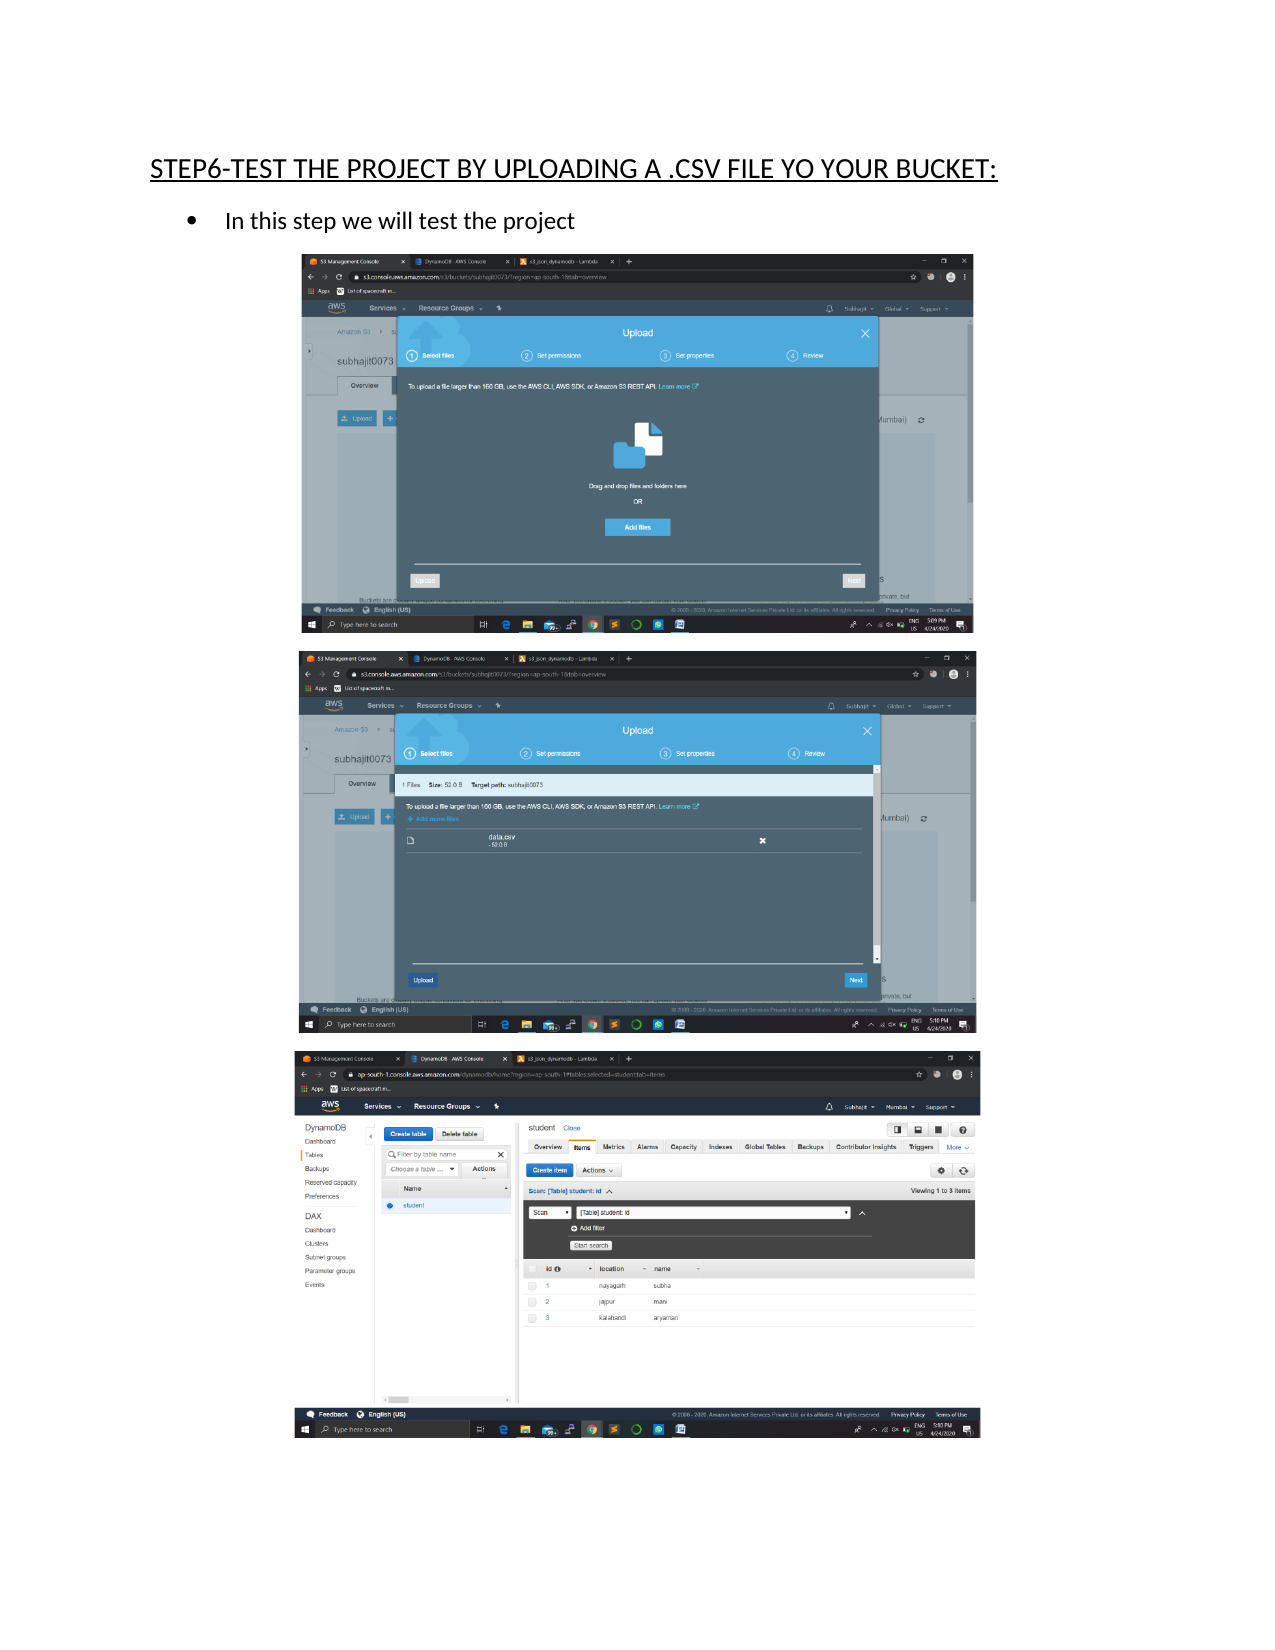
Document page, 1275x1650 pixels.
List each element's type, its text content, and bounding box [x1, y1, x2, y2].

picture [301, 254, 974, 633]
text STEP6-TEST THE PROJECT BY UPLOADING A .CSV FILE YO YOUR BUCKET: [150, 150, 1125, 186]
list In this step we will test the project [187, 205, 1125, 236]
picture [298, 651, 977, 1033]
picture [294, 1051, 981, 1438]
